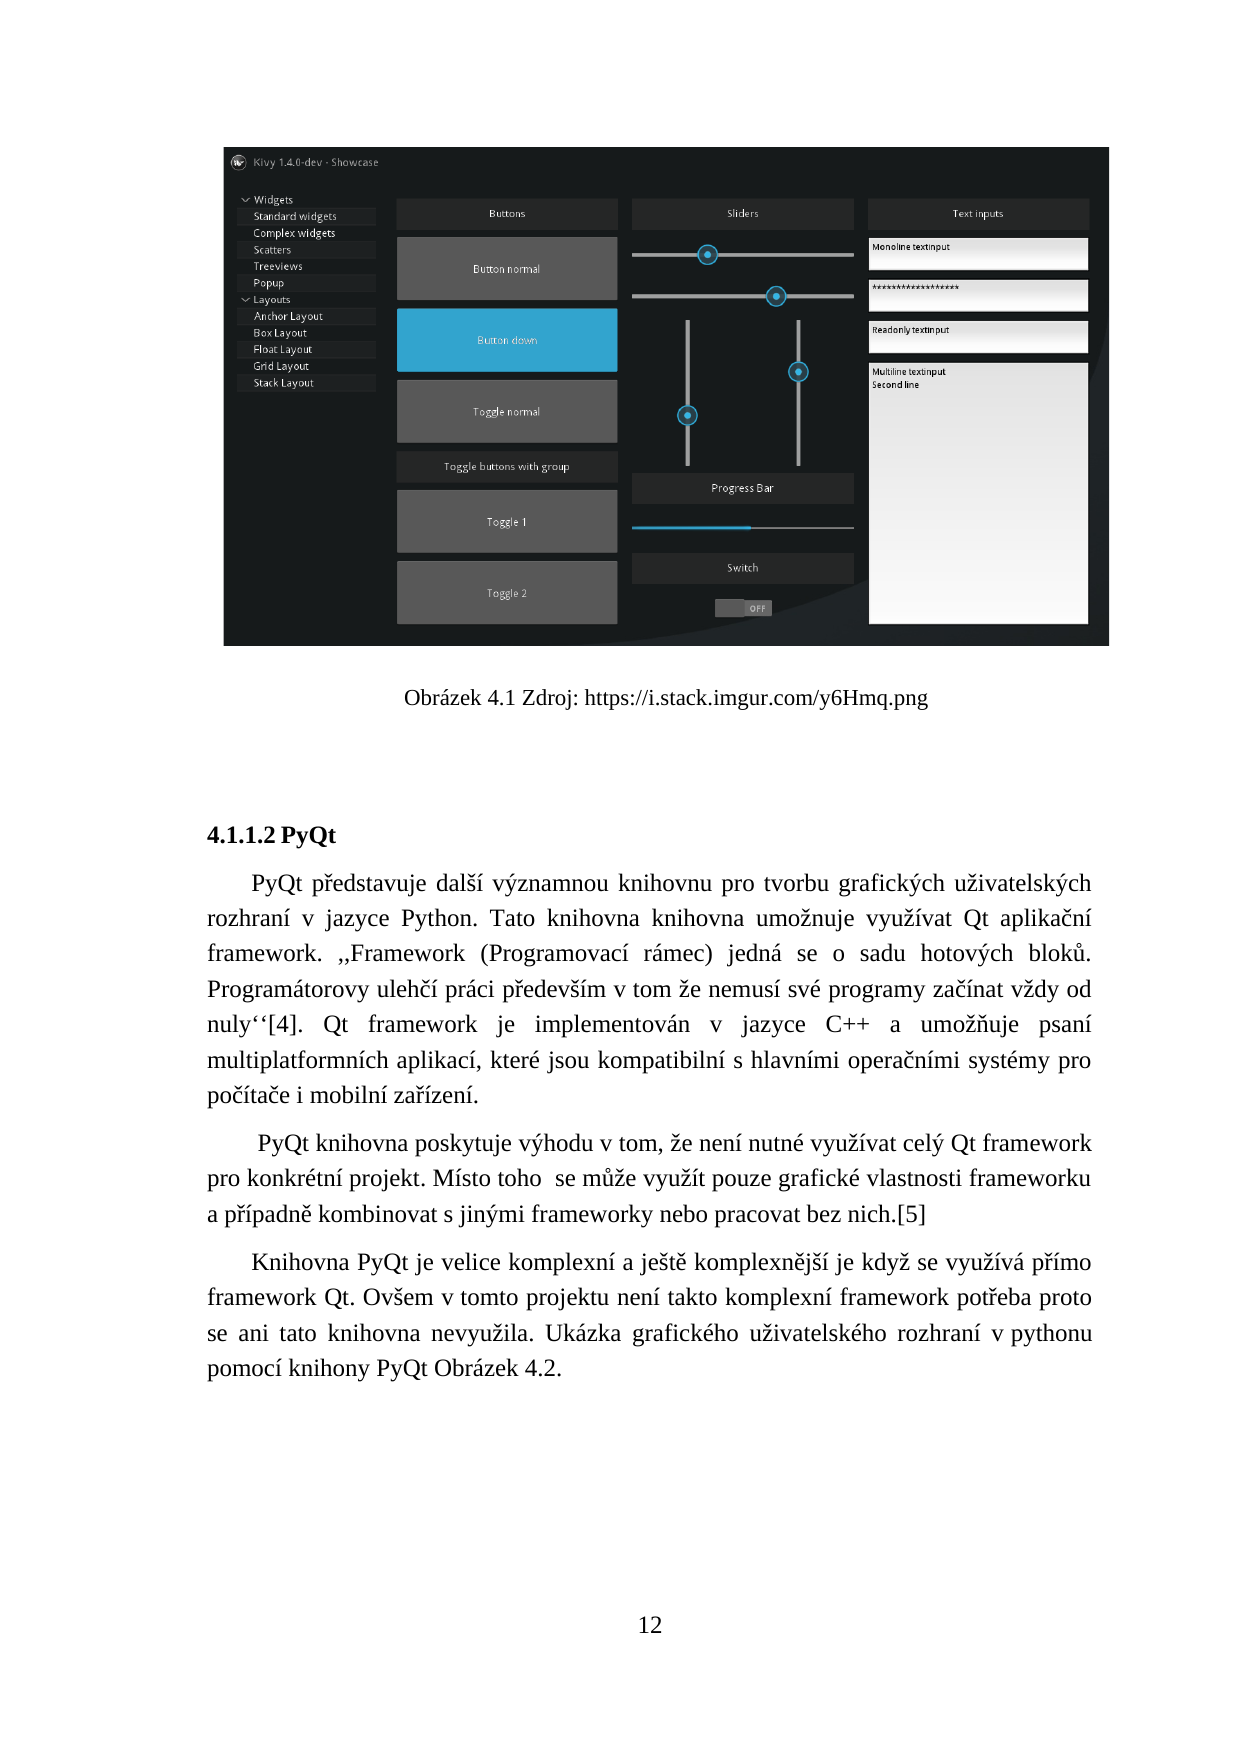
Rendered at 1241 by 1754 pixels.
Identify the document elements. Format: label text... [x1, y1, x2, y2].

text PyQt představuje další významnou knihovnu pro tvorbu grafických uživatelských rozhraní v jazyce Python. Tato knihovna knihovna umožnuje využívat Qt aplikační framework. ,,Framework (Programovací rámec) jedná se o sadu hotových bloků. Programátorovy ulehčí práci především v tom že nemusí své programy začínat vždy od nuly‘‘. Qt framework je implementován v jazyce C++ a umožňuje psaní multiplatformních aplikací, které jsou kompatibilní s hlavními operačními systémy pro počítače i mobilní zařízení. [207, 863, 1092, 1111]
text Knihovna PyQt je velice komplexní a ještě komplexnější je když se využívá přímo framework Qt. Ovšem v tomto projektu není takto komplexní framework potřeba proto se ani tato knihovna nevyužila. Ukázka grafického uživatelského rozhraní v pythonu pomocí knihony PyQt Obrázek 4.2. [207, 1242, 1092, 1383]
picture [223, 147, 1110, 646]
text PyQt knihovna poskytuje výhodu v tom, že není nutné využívat celý Qt framework pro konkrétní projekt. Místo toho se může využít pouze grafické vlastnosti frameworku a případně kombinovat s jinými frameworky nebo pracovat bez nich. [207, 1123, 1092, 1229]
subtitle PyQt [207, 815, 1092, 850]
